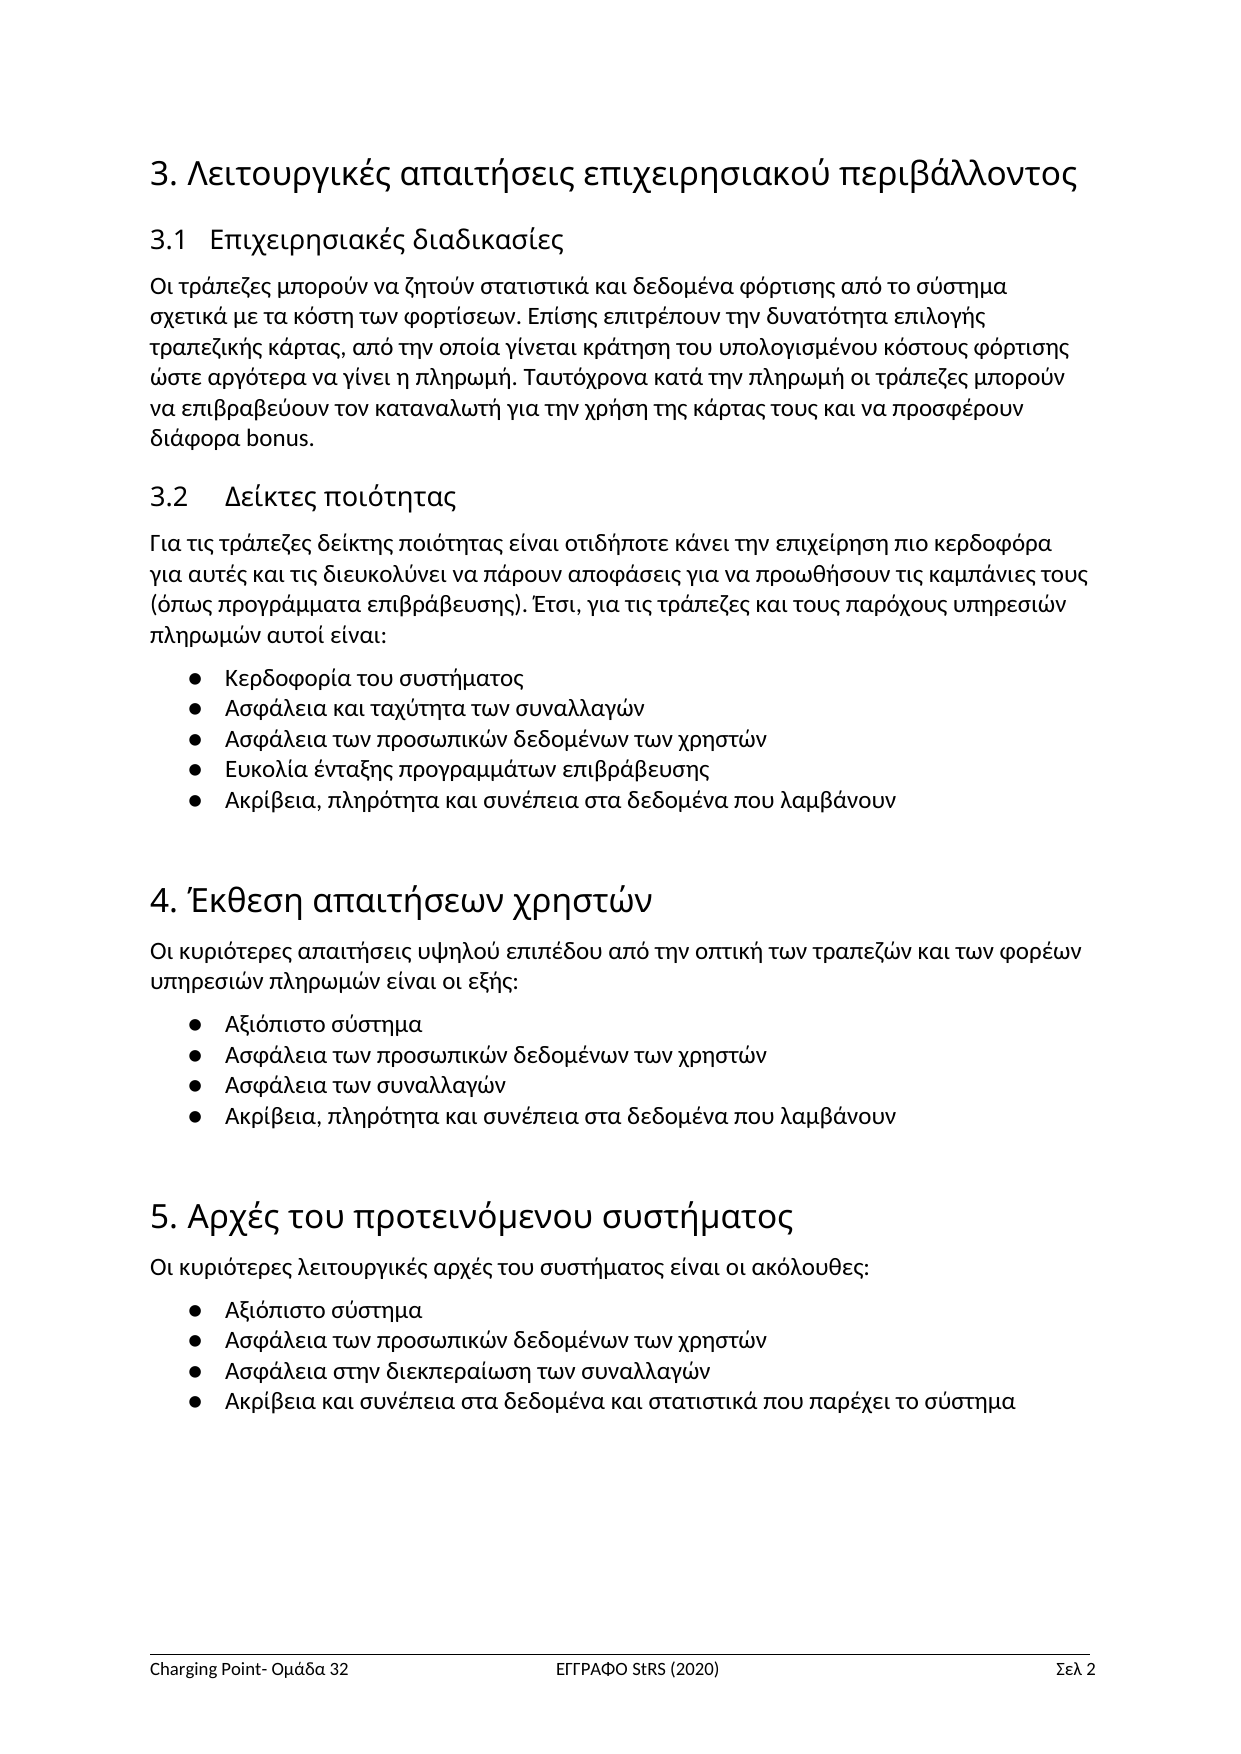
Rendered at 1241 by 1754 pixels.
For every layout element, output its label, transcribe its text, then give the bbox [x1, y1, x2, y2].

list Ασφάλεια των προσωπικών δεδομένων των χρηστών [187, 1324, 1090, 1355]
text Οι κυριότερες λειτουργικές αρχές του συστήματος είναι οι ακόλουθες: [150, 1251, 1090, 1281]
subtitle Έκθεση απαιτήσεων χρηστών [150, 877, 1090, 922]
text Οι τράπεζες μπορούν να ζητούν στατιστικά και δεδομένα φόρτισης από το σύστημα σχετικά με τα κόστη των φορτίσεων. Επίσης επιτρέπουν την δυνατότητα επιλογής τραπεζικής κάρτας, από την οποία γίνεται κράτηση του υπολογισμένου κόστους φόρτισης ώστε αργότερα να γίνει η πληρωμή. Ταυτόχρονα κατά την πληρωμή οι τράπεζες μπορούν να επιβραβεύουν τον καταναλωτή για την χρήση της κάρτας τους και να προσφέρουν διάφορα bonus. [150, 270, 1090, 453]
list Κερδοφορία του συστήματος [187, 662, 1090, 692]
subtitle Λειτουργικές απαιτήσεις επιχειρησιακού περιβάλλοντος [150, 150, 1090, 195]
list Ασφάλεια των προσωπικών δεδομένων των χρηστών [187, 1039, 1090, 1069]
list Ακρίβεια, πληρότητα και συνέπεια στα δεδομένα που λαμβάνουν [187, 784, 1090, 814]
list Ασφάλεια των προσωπικών δεδομένων των χρηστών [187, 723, 1090, 753]
list Ασφάλεια και ταχύτητα των συναλλαγών [187, 692, 1090, 723]
list Ακρίβεια, πληρότητα και συνέπεια στα δεδομένα που λαμβάνουν [187, 1100, 1090, 1131]
list Αξιόπιστο σύστημα [187, 1008, 1090, 1039]
text Οι κυριότερες απαιτήσεις υψηλού επιπέδου από την οπτική των τραπεζών και των φορέων υπηρεσιών πληρωμών είναι οι εξής: [150, 935, 1090, 996]
subtitle 3.2 Δείκτες ποιότητας [150, 478, 1090, 515]
list Ακρίβεια και συνέπεια στα δεδομένα και στατιστικά που παρέχει το σύστημα [187, 1386, 1090, 1416]
list Αξιόπιστο σύστημα [187, 1294, 1090, 1324]
list Ευκολία ένταξης προγραμμάτων επιβράβευσης [187, 753, 1090, 784]
subtitle 3.1 Επιχειρησιακές διαδικασίες [150, 220, 1090, 257]
list Ασφάλεια των συναλλαγών [187, 1069, 1090, 1100]
subtitle Αρχές του προτεινόμενου συστήματος [150, 1193, 1090, 1238]
text Για τις τράπεζες δείκτης ποιότητας είναι οτιδήποτε κάνει την επιχείρηση πιο κερδοφόρα για αυτές και τις διευκολύνει να πάρουν αποφάσεις για να προωθήσουν τις καμπάνιες τους (όπως προγράμματα επιβράβευσης). Έτσι, για τις τράπεζες και τους παρόχους υπηρεσιών πληρωμών αυτοί είναι: [150, 527, 1090, 649]
list Ασφάλεια στην διεκπεραίωση των συναλλαγών [187, 1355, 1090, 1386]
